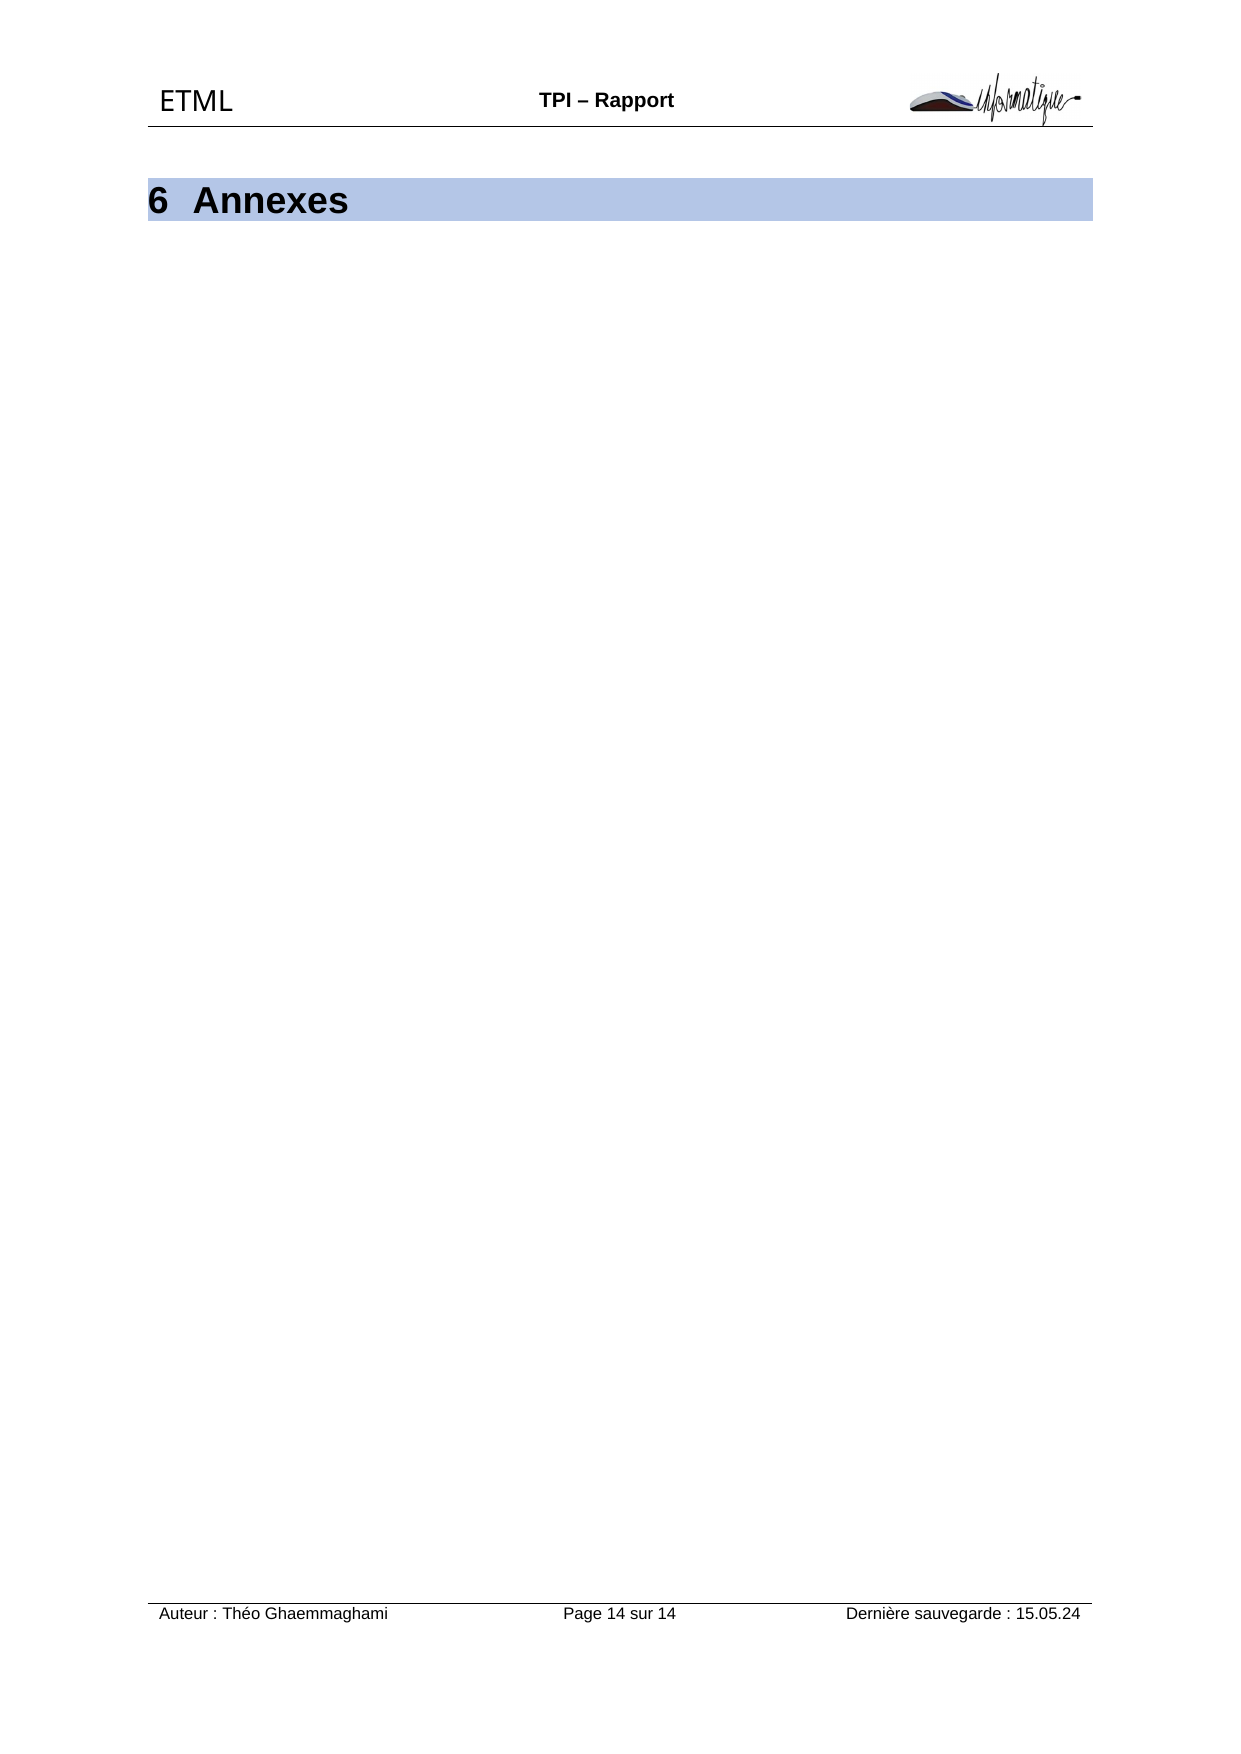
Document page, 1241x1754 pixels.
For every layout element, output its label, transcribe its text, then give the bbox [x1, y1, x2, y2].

picture [909, 73, 1082, 126]
subtitle Annexes [148, 178, 1093, 221]
